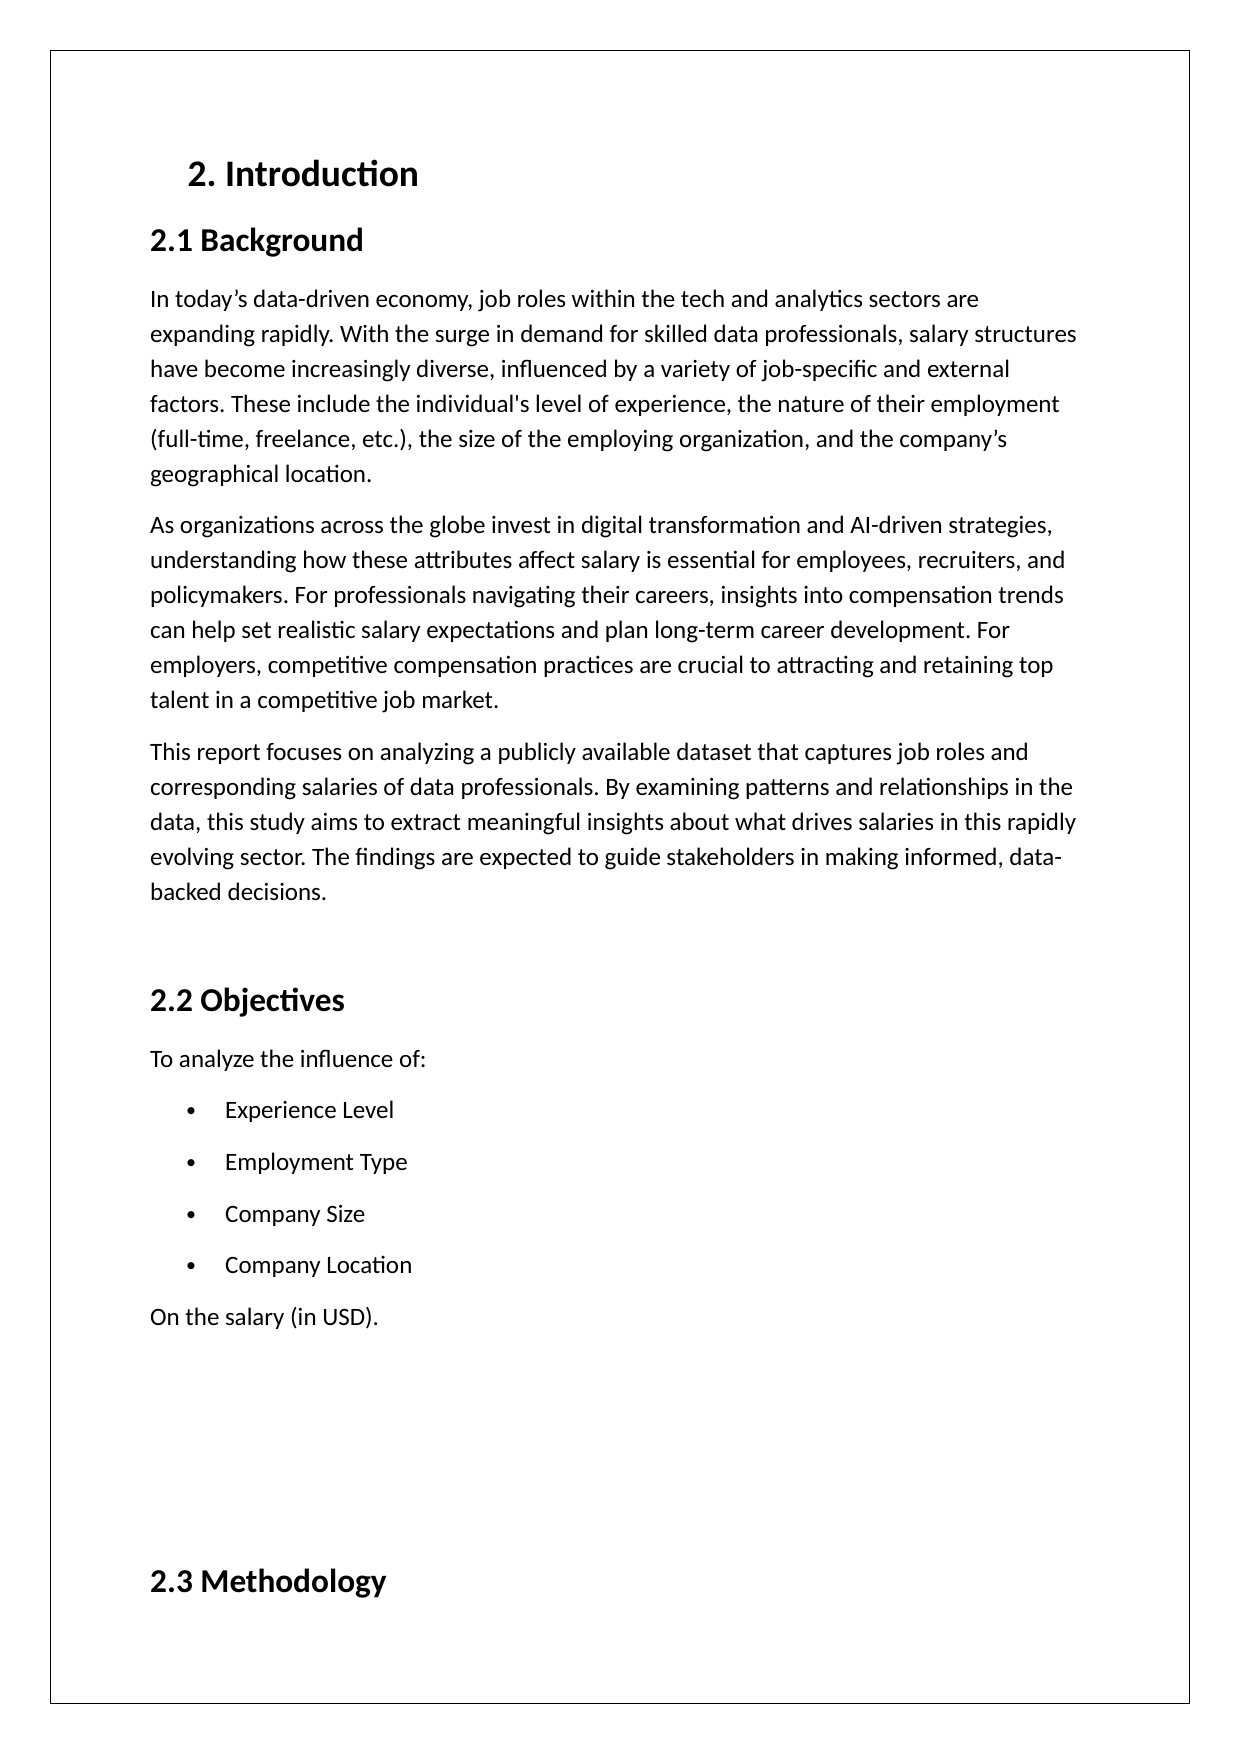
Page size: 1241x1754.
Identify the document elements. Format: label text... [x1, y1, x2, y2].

text This report focuses on analyzing a publicly available dataset that captures job roles and corresponding salaries of data professionals. By examining patterns and relationships in the data, this study aims to extract meaningful insights about what drives salaries in this rapidly evolving sector. The findings are expected to guide stakeholders in making informed, data-backed decisions. [150, 736, 1090, 907]
list Experience Level [187, 1094, 1090, 1125]
list Company Location [187, 1249, 1090, 1280]
text In today’s data-driven economy, job roles within the tech and analytics sectors are expanding rapidly. With the surge in demand for skilled data professionals, salary structures have become increasingly diverse, influenced by a variety of job-specific and external factors. These include the individual's level of experience, the nature of their employment (full-time, freelance, etc.), the size of the employing organization, and the company’s geographical location. [150, 283, 1090, 488]
text As organizations across the globe invest in digital transformation and AI-driven strategies, understanding how these attributes affect salary is essential for employees, recruiters, and policymakers. For professionals navigating their careers, insights into compensation trends can help set realistic salary expectations and plan long-term career development. For employers, competitive compensation practices are crucial to attracting and retaining top talent in a competitive job market. [150, 509, 1090, 715]
text On the salary (in USD). [150, 1301, 1090, 1332]
list Employment Type [187, 1146, 1090, 1177]
text 2.3 Methodology [150, 1559, 1090, 1600]
text 2.2 Objectives [150, 979, 1090, 1020]
text 2.1 Background [150, 219, 1090, 260]
list Company Size [187, 1198, 1090, 1228]
text To analyze the influence of: [150, 1043, 1090, 1073]
list Introduction [187, 150, 1090, 196]
